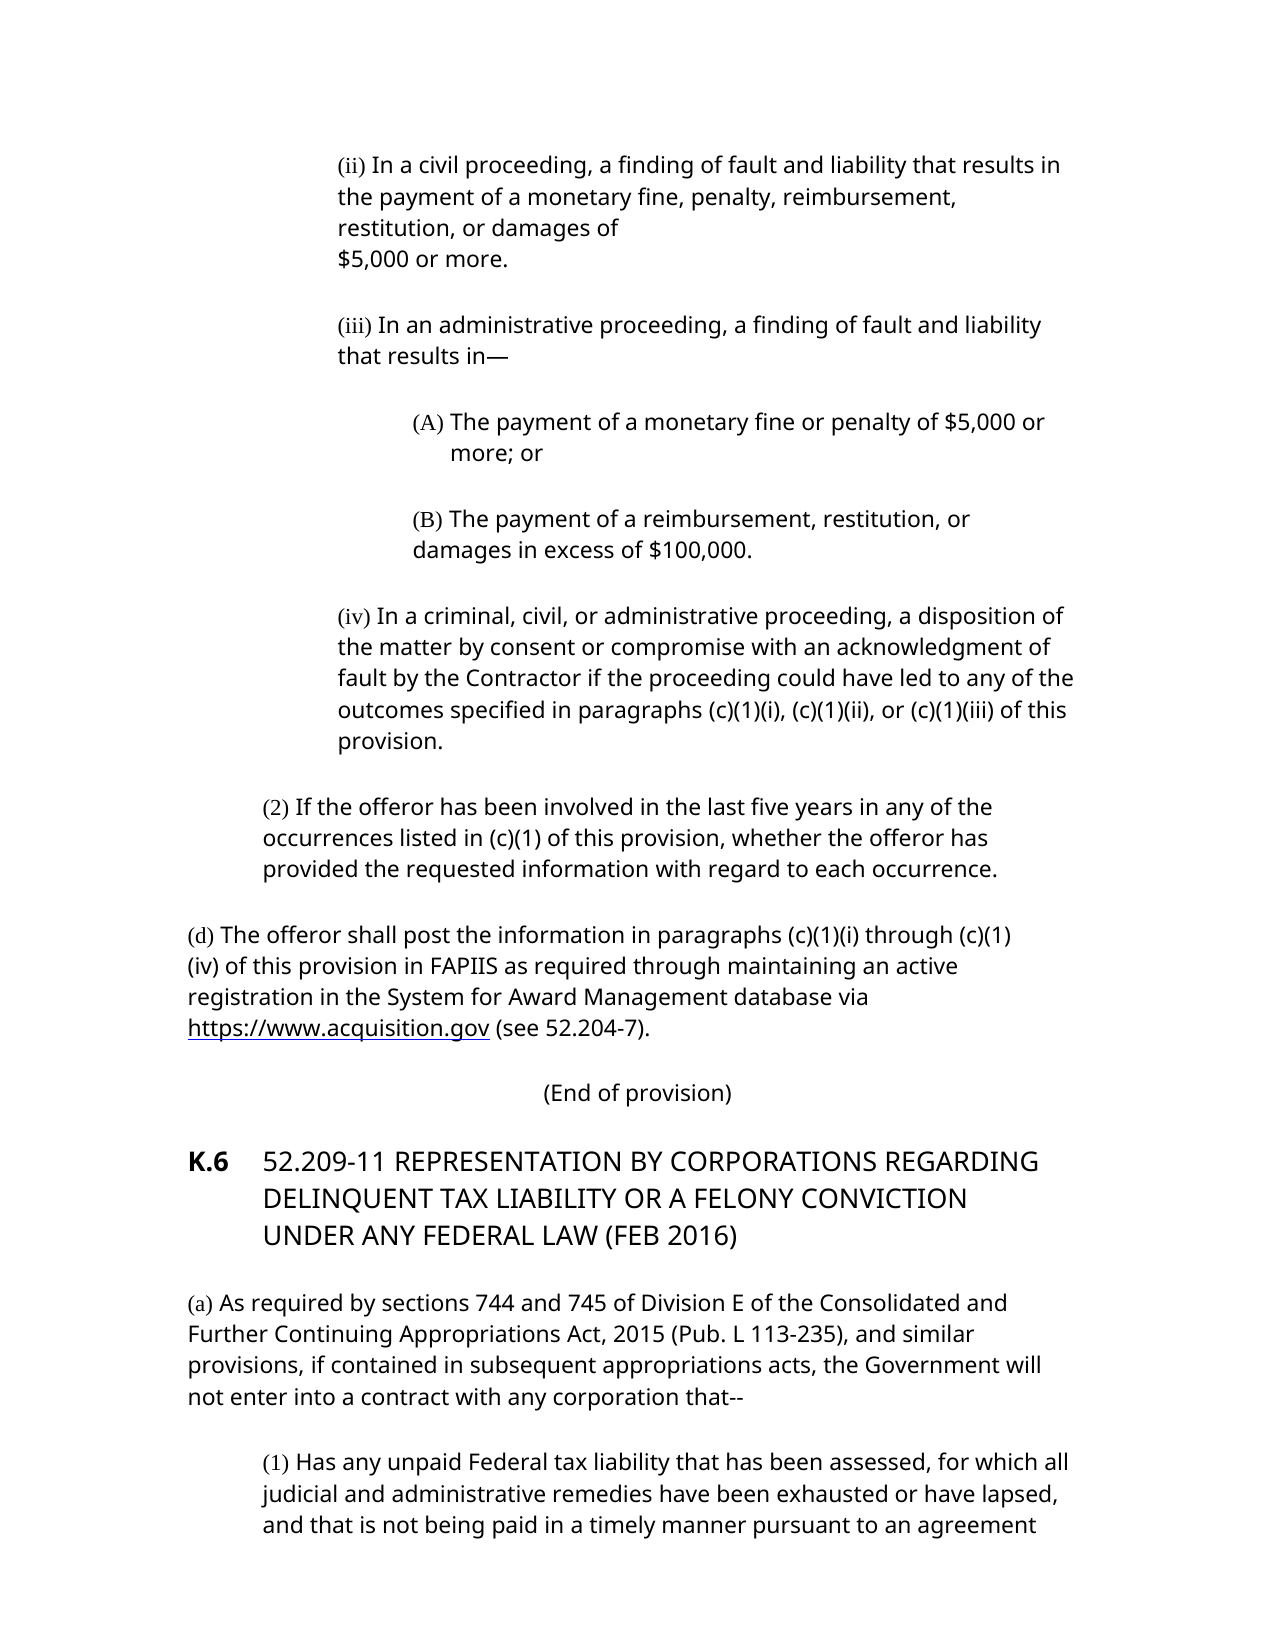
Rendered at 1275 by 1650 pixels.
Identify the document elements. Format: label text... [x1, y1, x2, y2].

list In a criminal, civil, or administrative proceeding, a disposition of the matter by consent or compromise with an acknowledgment of fault by the Contractor if the proceeding could have led to any of the outcomes specified in paragraphs (c)(1)(i), (c)(1)(ii), or (c)(1)(iii) of this provision. [337, 600, 1075, 756]
list The payment of a reimbursement, restitution, or damages in excess of $100,000. [412, 503, 1063, 565]
list As required by sections 744 and 745 of Division E of the Consolidated and Further Continuing Appropriations Act, 2015 (Pub. L 113-235), and similar provisions, if contained in subsequent appropriations acts, the Government will not enter into a contract with any corporation that-- [187, 1287, 1054, 1412]
text $5,000 or more. [337, 243, 1098, 274]
text (End of provision) [513, 1076, 762, 1108]
list In a civil proceeding, a finding of fault and liability that results in the payment of a monetary fine, penalty, reimbursement, restitution, or damages of [337, 149, 1064, 243]
list The offeror shall post the information in paragraphs (c)(1)(i) through (c)(1)(iv) of this provision in FAPIIS as required through maintaining an active registration in the System for Award Management database via https://www.acquisition.gov (see 52.204-7). [187, 919, 1034, 1044]
list In an administrative proceeding, a finding of fault and liability that results in— [337, 309, 1056, 371]
list If the offeror has been involved in the last five years in any of the occurrences listed in (c)(1) of this provision, whether the offeror has provided the requested information with regard to each occurrence. [262, 790, 1067, 884]
subtitle 52.209-11 REPRESENTATION BY CORPORATIONS REGARDING DELINQUENT TAX LIABILITY OR A FELONY CONVICTION UNDER ANY FEDERAL LAW (FEB 2016) [187, 1143, 1061, 1253]
list The payment of a monetary fine or penalty of $5,000 or more; or [412, 406, 1098, 468]
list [262, 1446, 1082, 1540]
